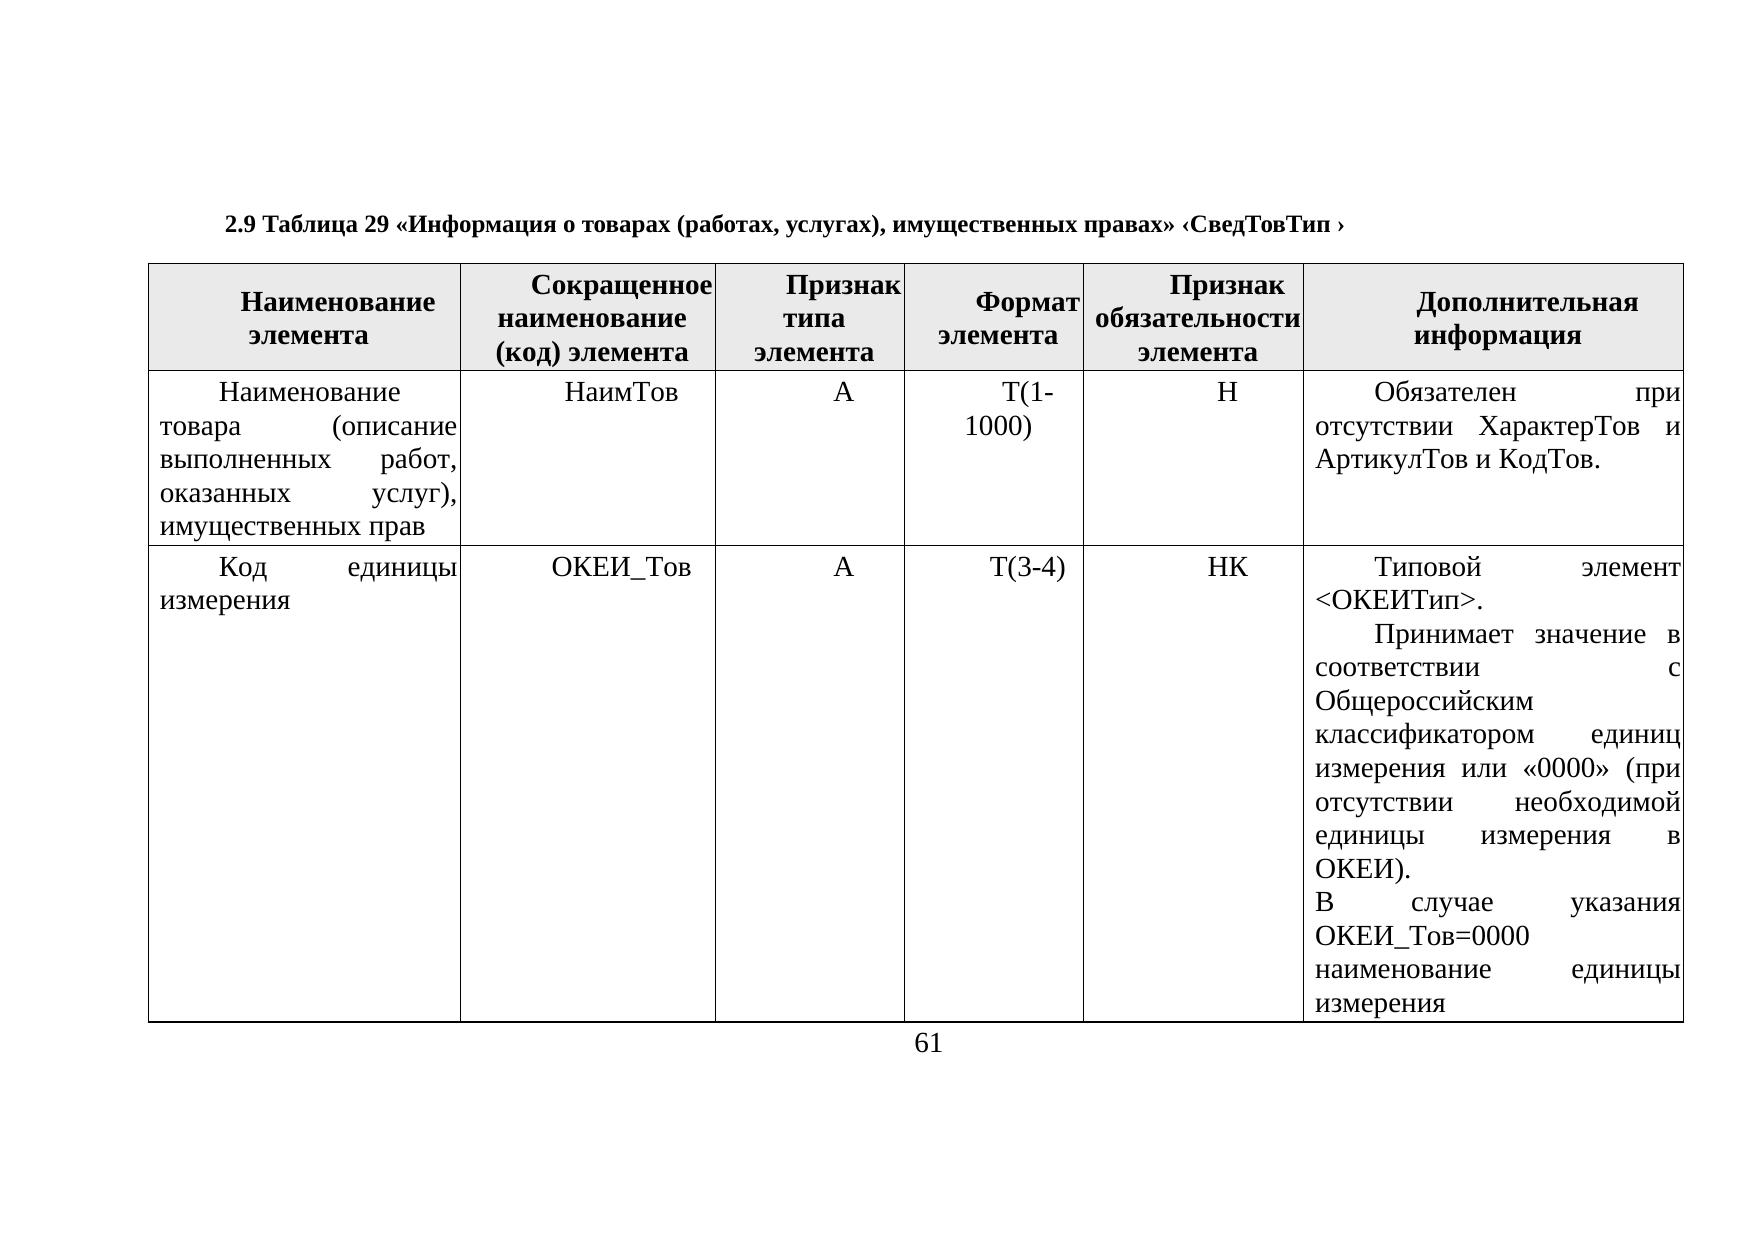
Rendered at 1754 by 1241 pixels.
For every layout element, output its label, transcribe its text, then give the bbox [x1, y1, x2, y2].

table_header Признак обязательности элемента [1084, 264, 1303, 370]
table_cell Наименование товара (описание выполненных работ, оказанных услуг), имущественных прав [149, 371, 460, 545]
table_cell T(3-4) [905, 546, 1083, 1021]
table_cell A [716, 546, 904, 1021]
table_header Сокращенное наименование (код) элемента [461, 264, 715, 370]
table_header Признак типа элемента [716, 264, 904, 370]
table_cell T(1-1000) [905, 371, 1083, 545]
subtitle Таблица 29 «Информация о товарах (работах, услугах), имущественных правах» ‹СведТовТип › [148, 209, 1651, 238]
table_cell Код единицы измерения [149, 546, 460, 1021]
table_header Наименование элемента [149, 264, 460, 370]
table_header Дополнительная информация [1304, 264, 1683, 370]
table_cell ОКЕИ_Тов [461, 546, 715, 1021]
table_cell Н [1084, 371, 1303, 545]
table_cell НаимТов [461, 371, 715, 545]
table_cell НК [1084, 546, 1303, 1021]
table_cell Обязателен при отсутствии ХарактерТов и АртикулТов и КодТов. [1304, 371, 1683, 545]
table_header Формат элемента [905, 264, 1083, 370]
table_cell A [716, 371, 904, 545]
